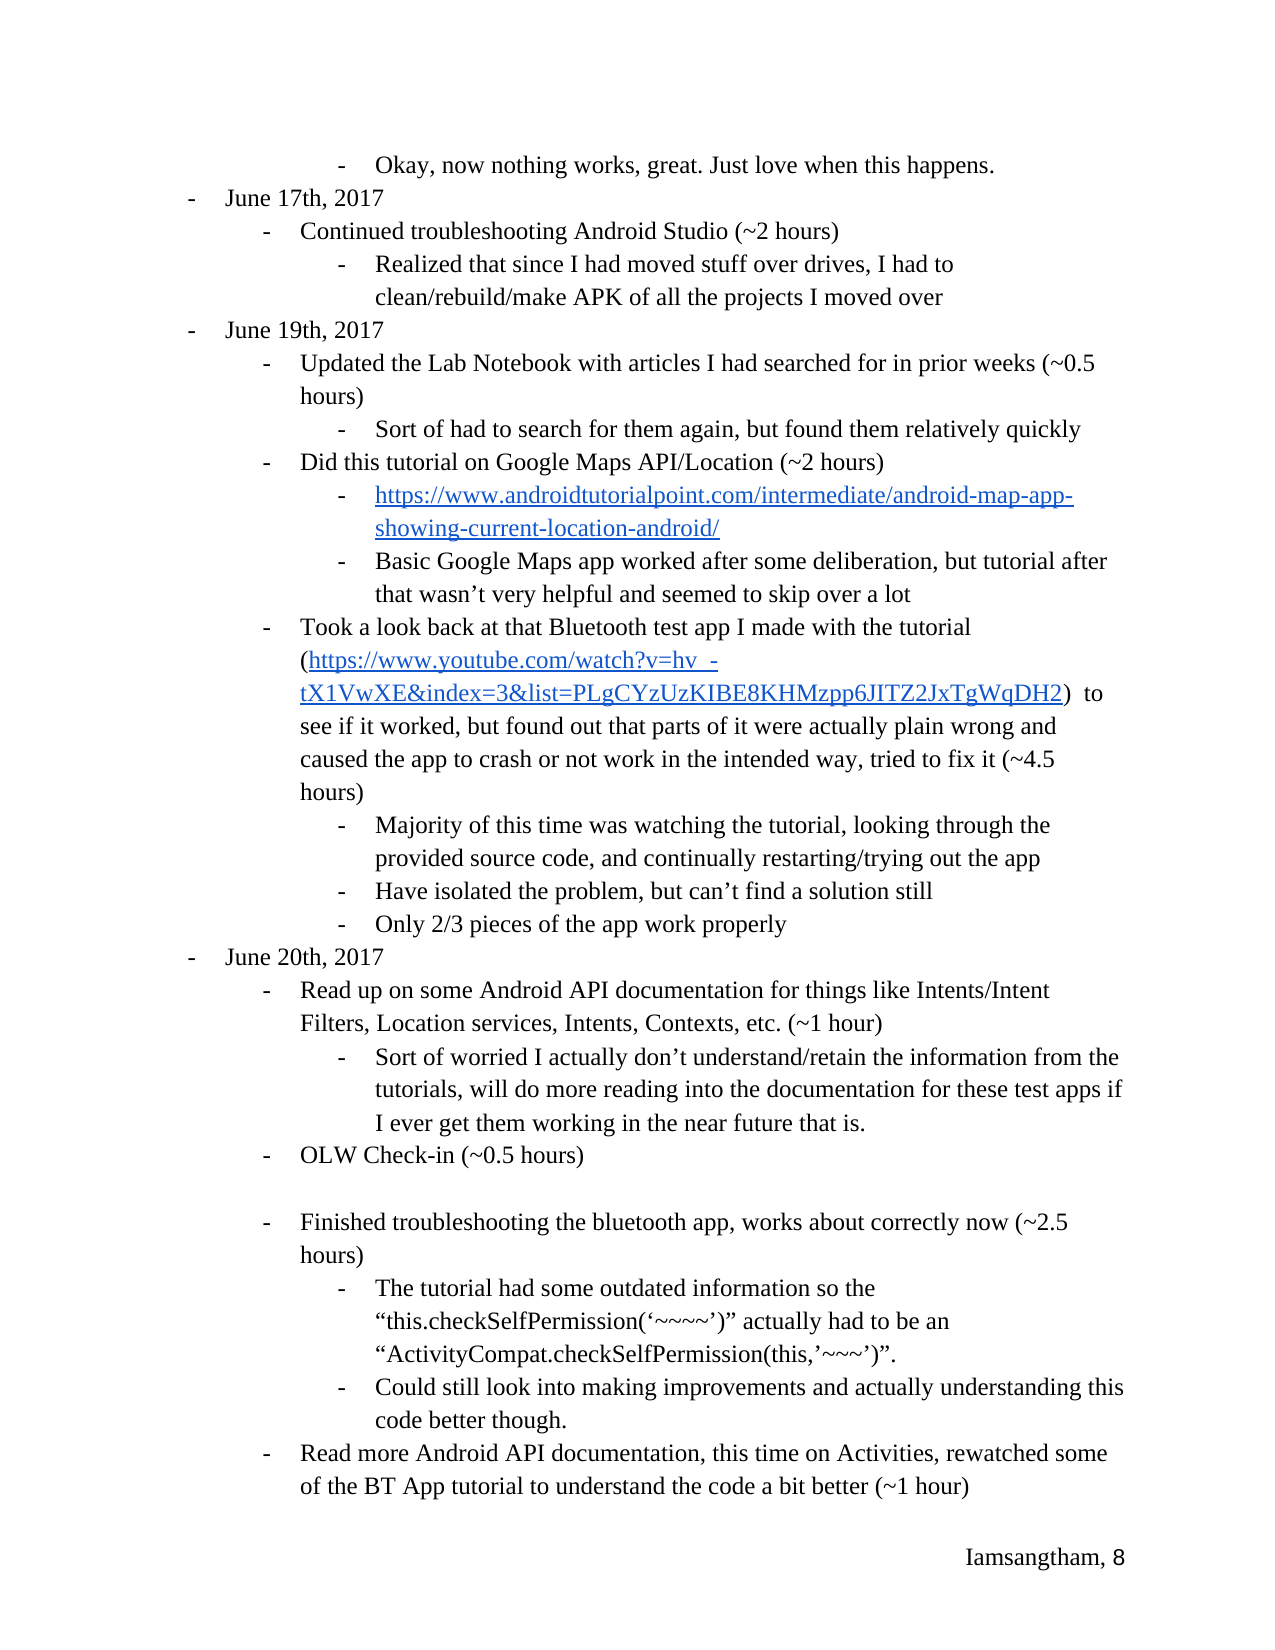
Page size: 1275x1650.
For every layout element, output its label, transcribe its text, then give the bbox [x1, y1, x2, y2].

list Okay, now nothing works, great. Just love when this happens. [337, 150, 1125, 179]
list Continued troubleshooting Android Studio (~2 hours) [262, 216, 1125, 245]
list Updated the Lab Notebook with articles I had searched for in prior weeks (~0.5 hours) [262, 348, 1125, 410]
list Have isolated the problem, but can’t find a solution still [337, 876, 1125, 905]
list June 19th, 2017 [187, 315, 1125, 344]
list Took a look back at that Bluetooth test app I made with the tutorial (https://www.youtube.com/watch?v=hv_-tX1VwXE&index=3&list=PLgCYzUzKIBE8KHMzpp6JITZ2JxTgWqDH2) to see if it worked, but found out that parts of it were actually plain wrong and caused the app to crash or not work in the intended way, tried to fix it (~4.5 hours) [262, 612, 1125, 806]
list Read up on some Android API documentation for things like Intents/Intent Filters, Location services, Intents, Contexts, etc. (~1 hour) [262, 976, 1125, 1037]
list Basic Google Maps app worked after some deliberation, but tutorial after that wasn’t very helpful and seemed to skip over a lot [337, 546, 1125, 608]
list Read more Android API documentation, this time on Activities, rewatched some of the BT App tutorial to understand the code a bit better (~1 hour) [262, 1438, 1125, 1499]
list June 20th, 2017 [187, 942, 1125, 971]
list OLW Check-in (~0.5 hours) [262, 1141, 1125, 1169]
list Did this tutorial on Google Maps API/Location (~2 hours) [262, 447, 1125, 476]
list Could still look into making improvements and actually understanding this code better though. [337, 1372, 1125, 1433]
list Sort of had to search for them again, but found them relatively quickly [337, 414, 1125, 443]
list Realized that since I had moved stuff over drives, I had to clean/rebuild/make APK of all the projects I moved over [337, 249, 1125, 311]
list Sort of worried I actually don’t understand/retain the information from the tutorials, will do more reading into the documentation for these test apps if I ever get them working in the near future that is. [337, 1042, 1125, 1136]
list Only 2/3 pieces of the app work properly [337, 909, 1125, 938]
list Finished troubleshooting the bluetooth app, works about correctly now (~2.5 hours) [262, 1207, 1125, 1268]
list June 17th, 2017 [187, 183, 1125, 212]
list Majority of this time was watching the tutorial, looking through the provided source code, and continually restarting/trying out the app [337, 810, 1125, 872]
list The tutorial had some outdated information so the “this.checkSelfPermission(‘~~~~’)” actually had to be an “ActivityCompat.checkSelfPermission(this,’~~~’)”. [337, 1273, 1125, 1367]
list https://www.androidtutorialpoint.com/intermediate/android-map-app-showing-current-location-android/ [337, 480, 1125, 542]
